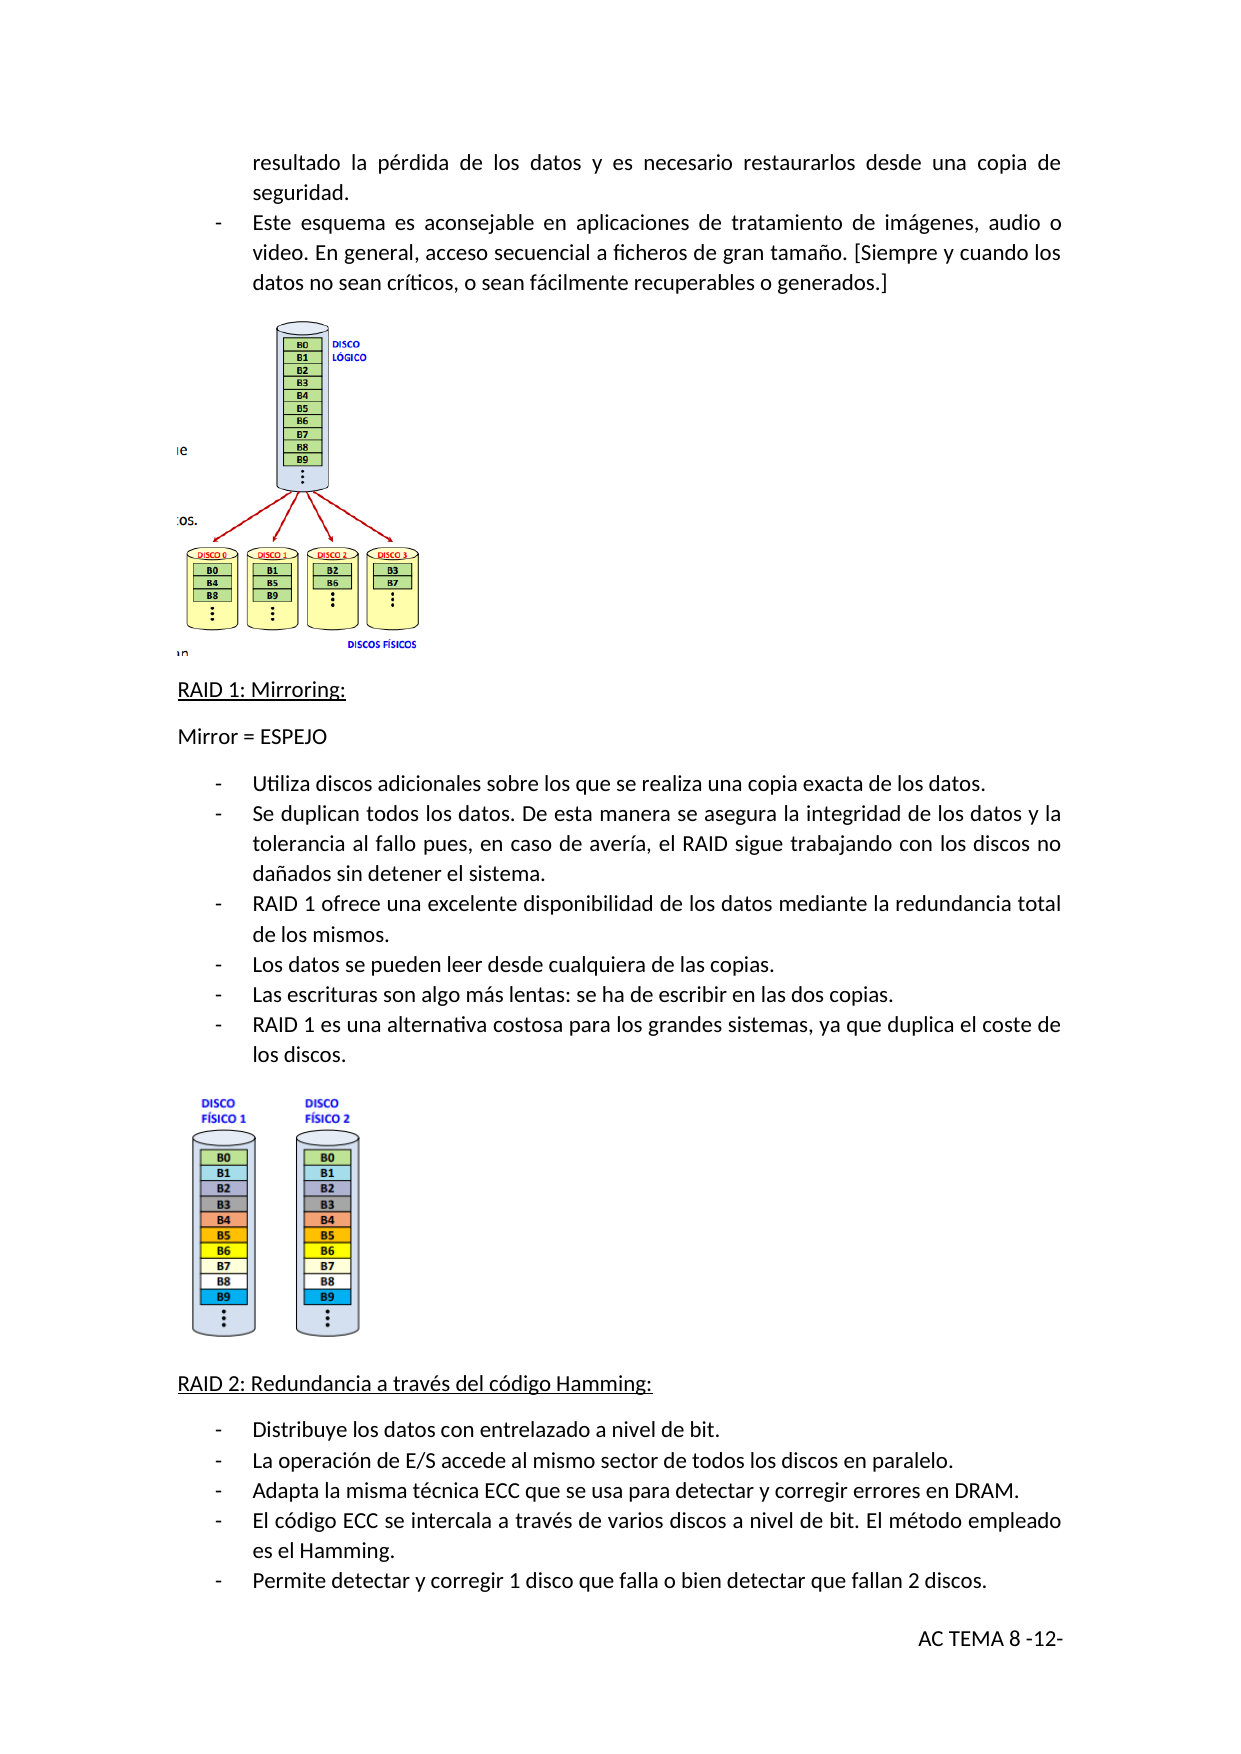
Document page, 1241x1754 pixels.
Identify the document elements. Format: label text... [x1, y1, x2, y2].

picture [177, 315, 421, 656]
list Se duplican todos los datos. De esta manera se asegura la integridad de los datos y la tolerancia al fallo pues, en caso de avería, el RAID sigue trabajando con los discos no dañados sin detener el sistema. [215, 799, 1063, 887]
list Distribuye los datos con entrelazado a nivel de bit. [215, 1416, 1063, 1444]
text RAID 1: Mirroring: [177, 675, 1063, 703]
list Utiliza discos adicionales sobre los que se realiza una copia exacta de los datos. [215, 769, 1063, 797]
list Las escrituras son algo más lentas: se ha de escribir en las dos copias. [215, 980, 1063, 1008]
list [215, 148, 1063, 206]
list RAID 1 es una alternativa costosa para los grandes sistemas, ya que duplica el coste de los discos. [215, 1010, 1063, 1068]
list Adapta la misma técnica ECC que se usa para detectar y corregir errores en DRAM. [215, 1476, 1063, 1504]
list Permite detectar y corregir 1 disco que falla o bien detectar que fallan 2 discos. [215, 1567, 1063, 1595]
list RAID 1 ofrece una excelente disponibilidad de los datos mediante la redundancia total de los mismos. [215, 889, 1063, 948]
list La operación de E/S accede al mismo sector de todos los discos en paralelo. [215, 1446, 1063, 1474]
text Mirror = ESPEJO [177, 722, 1063, 750]
text RAID 2: Redundancia a través del código Hamming: [177, 1369, 1063, 1397]
list Este esquema es aconsejable en aplicaciones de tratamiento de imágenes, audio o video. En general, acceso secuencial a ficheros de gran tamaño. [Siempre y cuando los datos no sean críticos, o sean fácilmente recuperables o generados.] [215, 208, 1063, 296]
picture [177, 1087, 374, 1350]
list Los datos se pueden leer desde cualquiera de las copias. [215, 950, 1063, 978]
list El código ECC se intercala a través de varios discos a nivel de bit. El método empleado es el Hamming. [215, 1506, 1063, 1564]
